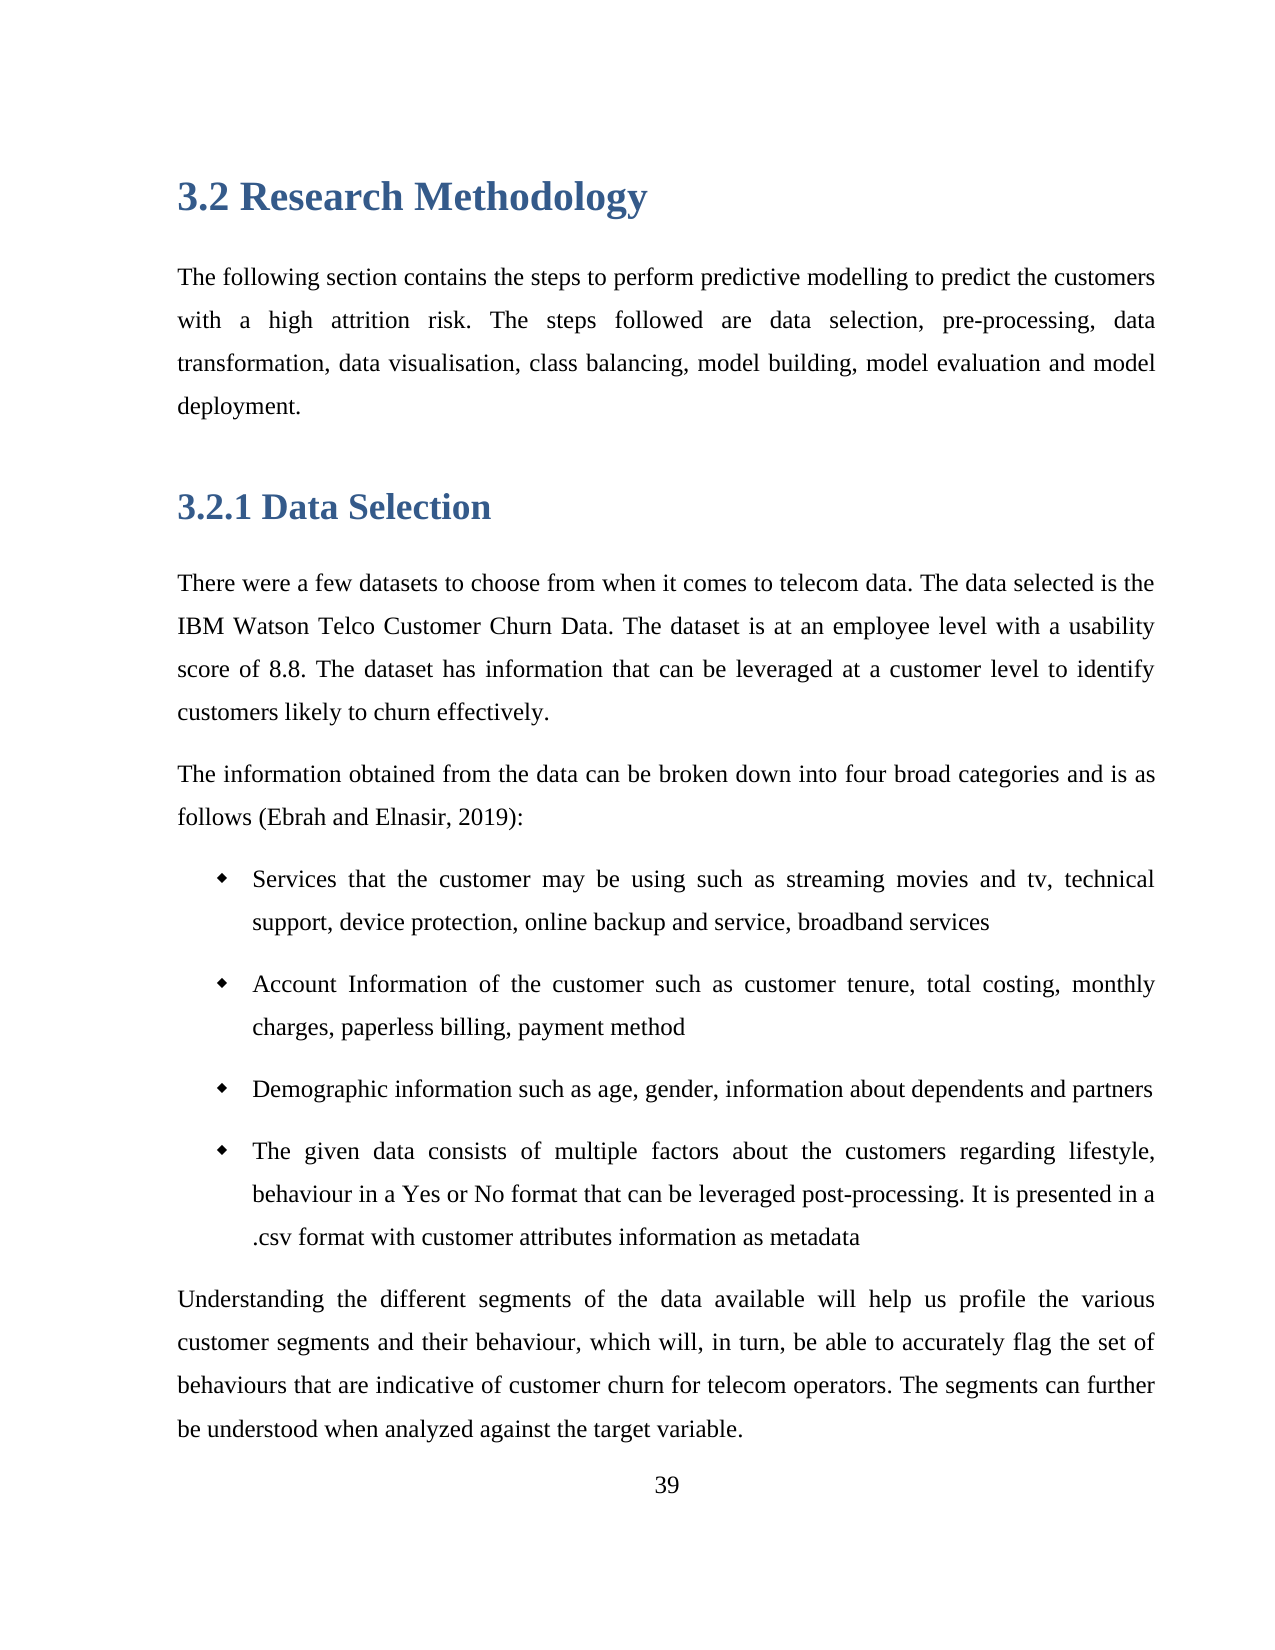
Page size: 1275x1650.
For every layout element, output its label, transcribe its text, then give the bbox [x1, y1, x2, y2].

text Understanding the different segments of the data available will help us profile the various customer segments and their behaviour, which will, in turn, be able to accurately flag the set of behaviours that are indicative of customer churn for telecom operators. The segments can further be understood when analyzed against the target variable. [177, 1284, 1156, 1442]
text There were a few datasets to choose from when it comes to telecom data. The data selected is the IBM Watson Telco Customer Churn Data. The dataset is at an employee level with a usability score of 8.8. The dataset has information that can be leveraged at a customer level to identify customers likely to churn effectively. [177, 568, 1156, 726]
list Services that the customer may be using such as streaming movies and tv, technical support, device protection, online backup and service, broadband services [214, 864, 1156, 936]
text The following section contains the steps to perform predictive modelling to predict the customers with a high attrition risk. The steps followed are data selection, pre-processing, data transformation, data visualisation, class balancing, model building, model evaluation and model deployment. [177, 262, 1156, 420]
subtitle 3.2.1 Data Selection [177, 484, 1156, 528]
text The information obtained from the data can be broken down into four broad categories and is as follows (Ebrah and Elnasir, 2019): [177, 759, 1156, 831]
list Demographic information such as age, gender, information about dependents and partners [214, 1074, 1156, 1103]
list The given data consists of multiple factors about the customers regarding lifestyle, behaviour in a Yes or No format that can be leveraged post-processing. It is presented in a .csv format with customer attributes information as metadata [214, 1136, 1156, 1251]
subtitle 3.2 Research Methodology [177, 171, 1156, 219]
list Account Information of the customer such as customer tenure, total costing, monthly charges, paperless billing, payment method [214, 969, 1156, 1041]
